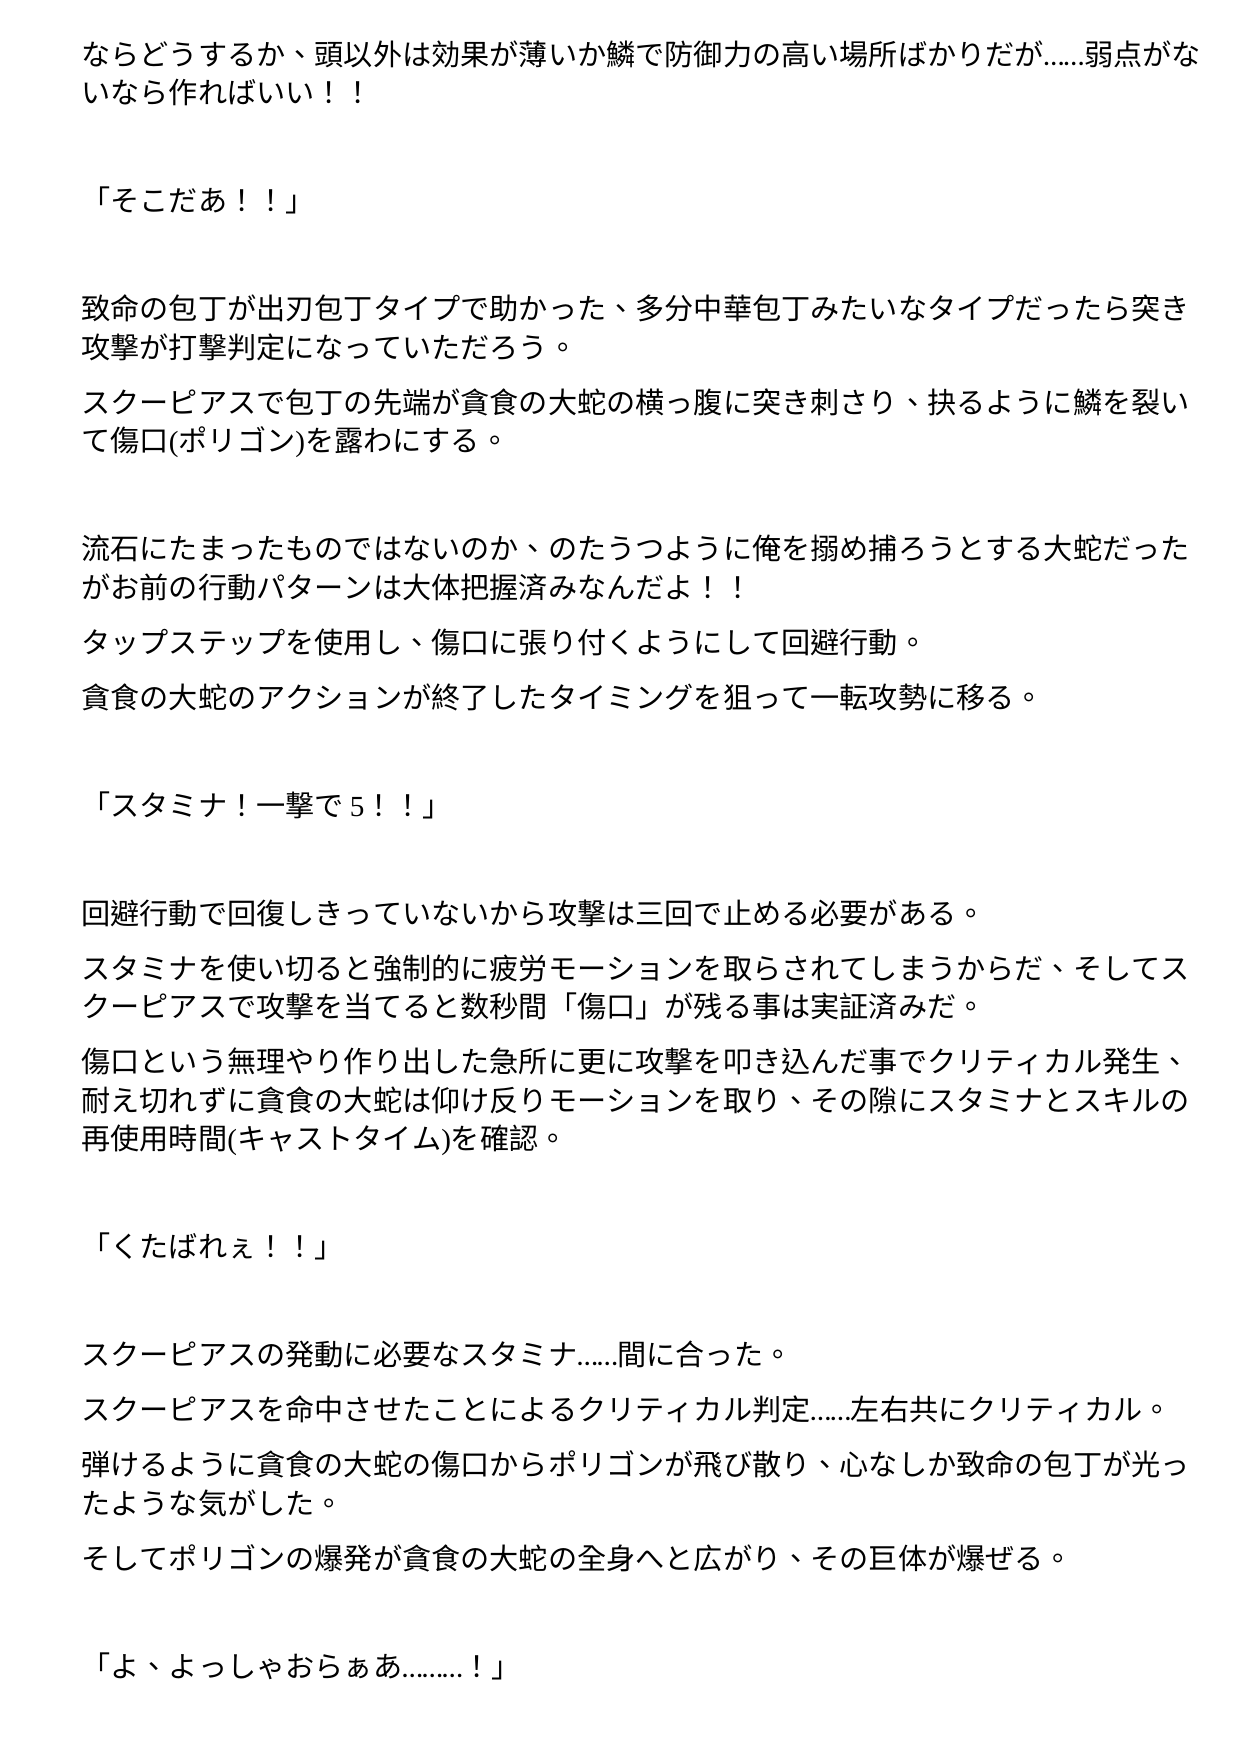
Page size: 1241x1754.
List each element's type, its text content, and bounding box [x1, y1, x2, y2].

text スクーピアスの発動に必要なスタミナ……間に合った。 [81, 1337, 1215, 1373]
text スクーピアスを命中させたことによるクリティカル判定……左右共にクリティカル。 [81, 1392, 1215, 1428]
text 「よ、よっしゃおらぁあ………！」 [81, 1649, 1215, 1684]
text ならどうするか、頭以外は効果が薄いか鱗で防御力の高い場所ばかりだが……弱点がないなら作ればいい！！ [81, 37, 1215, 111]
text 「そこだあ！！」 [81, 183, 1215, 219]
text スクーピアスで包丁の先端が貪食の大蛇の横っ腹に突き刺さり、抉るように鱗を裂いて傷口(ポリゴン)を露わにする。 [81, 385, 1215, 459]
text 致命の包丁が出刃包丁タイプで助かった、多分中華包丁みたいなタイプだったら突き攻撃が打撃判定になっていただろう。 [81, 291, 1215, 366]
text 弾けるように貪食の大蛇の傷口からポリゴンが飛び散り、心なしか致命の包丁が光ったような気がした。 [81, 1447, 1215, 1521]
text 流石にたまったものではないのか、のたうつように俺を搦め捕ろうとする大蛇だったがお前の行動パターンは大体把握済みなんだよ！！ [81, 531, 1215, 605]
text 「スタミナ！一撃で5！！」 [81, 788, 1215, 823]
text 回避行動で回復しきっていないから攻撃は三回で止める必要がある。 [81, 896, 1215, 931]
text タップステップを使用し、傷口に張り付くようにして回避行動。 [81, 625, 1215, 661]
text 傷口という無理やり作り出した急所に更に攻撃を叩き込んだ事でクリティカル発生、耐え切れずに貪食の大蛇は仰け反りモーションを取り、その隙にスタミナとスキルの再使用時間(キャストタイム)を確認。 [81, 1044, 1215, 1157]
text スタミナを使い切ると強制的に疲労モーションを取らされてしまうからだ、そしてスクーピアスで攻撃を当てると数秒間「傷口」が残る事は実証済みだ。 [81, 951, 1215, 1025]
text 貪食の大蛇のアクションが終了したタイミングを狙って一転攻勢に移る。 [81, 680, 1215, 716]
text そしてポリゴンの爆発が貪食の大蛇の全身へと広がり、その巨体が爆ぜる。 [81, 1541, 1215, 1577]
text 「くたばれぇ！！」 [81, 1229, 1215, 1265]
